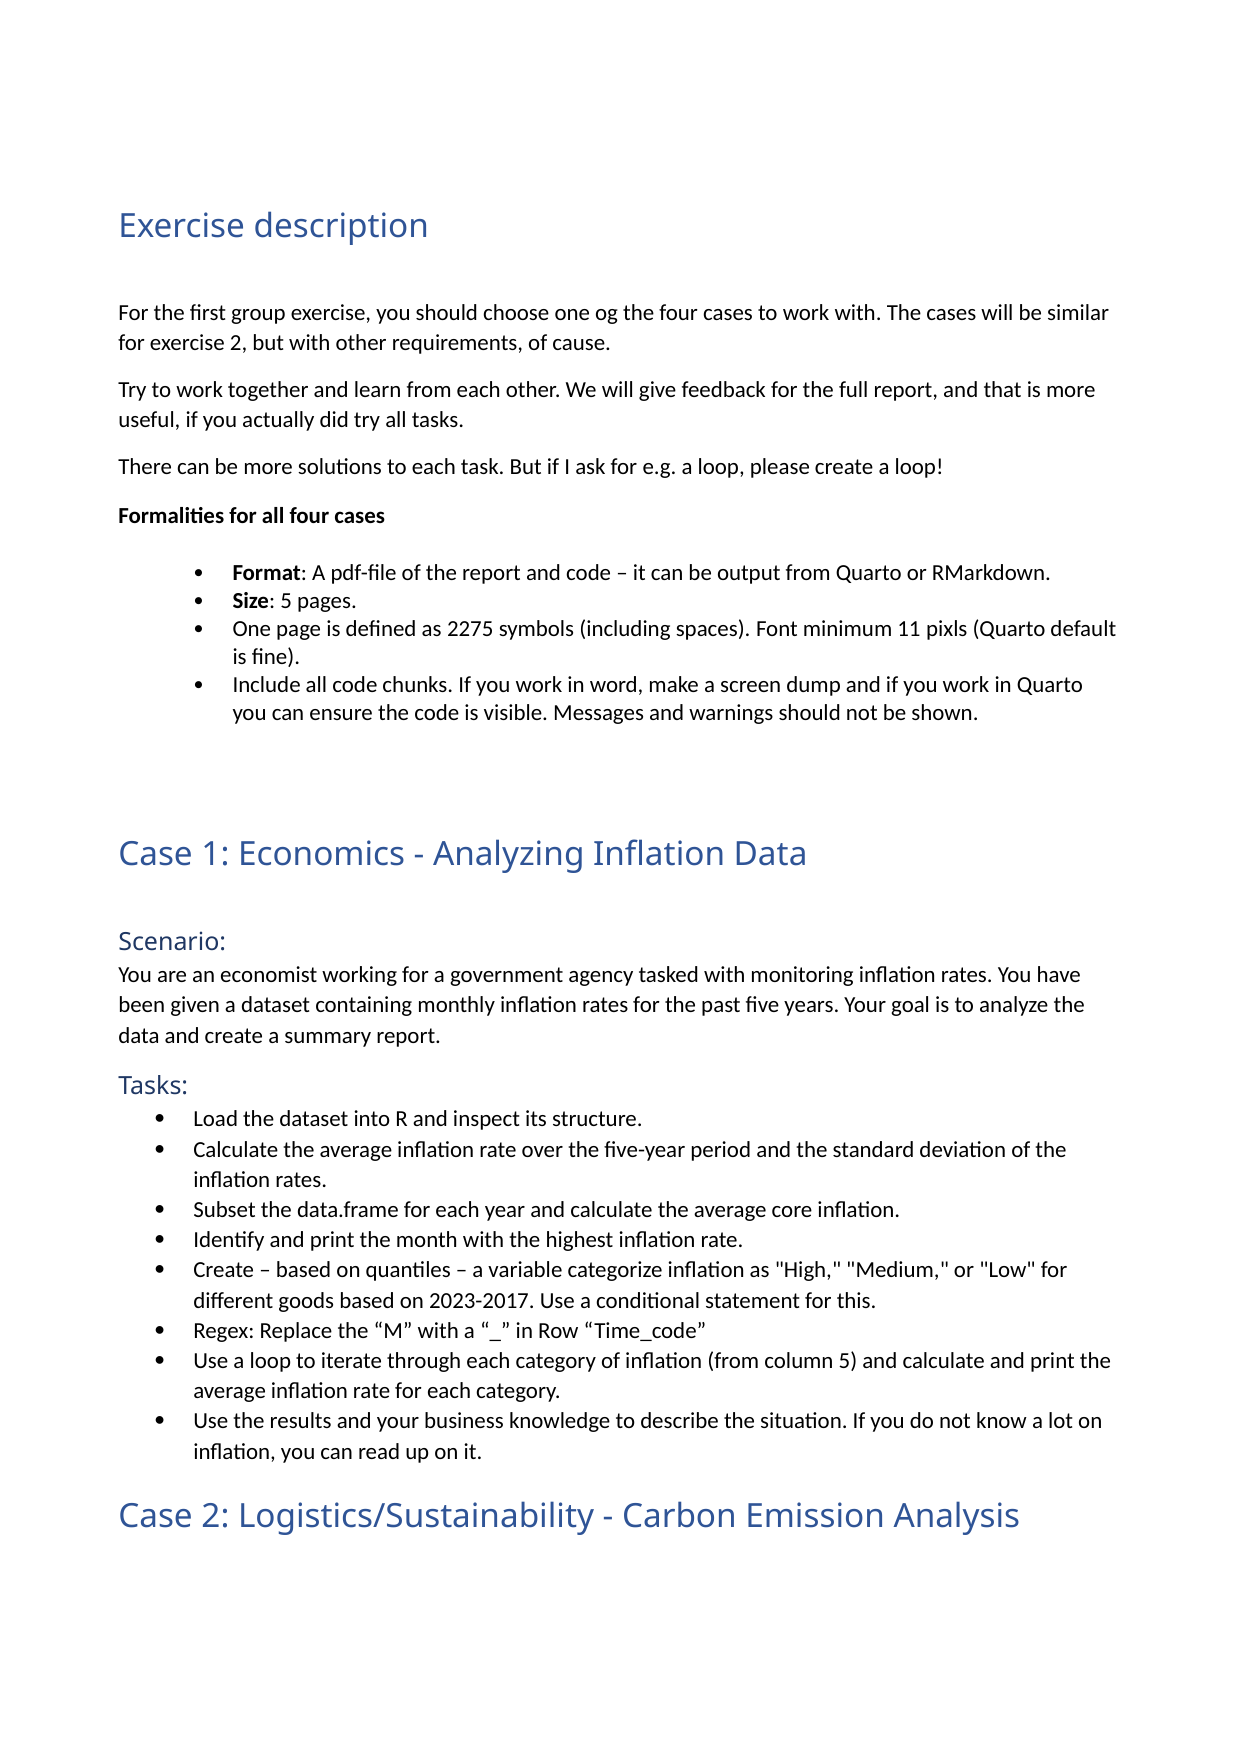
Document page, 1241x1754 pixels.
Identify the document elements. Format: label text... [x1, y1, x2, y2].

subtitle Tasks: [118, 1068, 1122, 1102]
list Calculate the average inflation rate over the five-year period and the standard deviation of the inflation rates. [156, 1135, 1122, 1193]
text Try to work together and learn from each other. We will give feedback for the full report, and that is more useful, if you actually did try all tasks. [118, 375, 1122, 433]
list Identify and print the month with the highest inflation rate. [156, 1225, 1122, 1253]
list Format: A pdf-file of the report and code – it can be output from Quarto or RMarkdown. [195, 558, 1122, 586]
list Load the dataset into R and inspect its structure. [156, 1104, 1122, 1132]
subtitle Exercise description [118, 202, 1122, 248]
text Formalities for all four cases [118, 501, 1122, 529]
list Create – based on quantiles – a variable categorize inflation as "High," "Medium," or "Low" for different goods based on 2023-2017. Use a conditional statement for this. [156, 1256, 1122, 1314]
text You are an economist working for a government agency tasked with monitoring inflation rates. You have been given a dataset containing monthly inflation rates for the past five years. Your goal is to analyze the data and create a summary report. [118, 960, 1122, 1049]
text For the first group exercise, you should choose one og the four cases to work with. The cases will be similar for exercise 2, but with other requirements, of cause. [118, 298, 1122, 356]
subtitle Scenario: [118, 924, 1122, 958]
subtitle Case 1: Economics - Analyzing Inflation Data [118, 829, 1122, 875]
subtitle Case 2: Logistics/Sustainability - Carbon Emission Analysis [118, 1492, 1122, 1537]
list Regex: Replace the “M” with a “_” in Row “Time_code” [156, 1316, 1122, 1344]
list Use a loop to iterate through each category of inflation (from column 5) and calculate and print the average inflation rate for each category. [156, 1346, 1122, 1404]
list Subset the data.frame for each year and calculate the average core inflation. [156, 1195, 1122, 1223]
list Use the results and your business knowledge to describe the situation. If you do not know a lot on inflation, you can read up on it. [156, 1407, 1122, 1465]
list Include all code chunks. If you work in word, make a screen dump and if you work in Quarto you can ensure the code is visible. Messages and warnings should not be shown. [195, 670, 1122, 726]
list One page is defined as 2275 symbols (including spaces). Font minimum 11 pixls (Quarto default is fine). [195, 614, 1122, 670]
list Size: 5 pages. [195, 586, 1122, 614]
text There can be more solutions to each task. But if I ask for e.g. a loop, please create a loop! [118, 452, 1122, 480]
